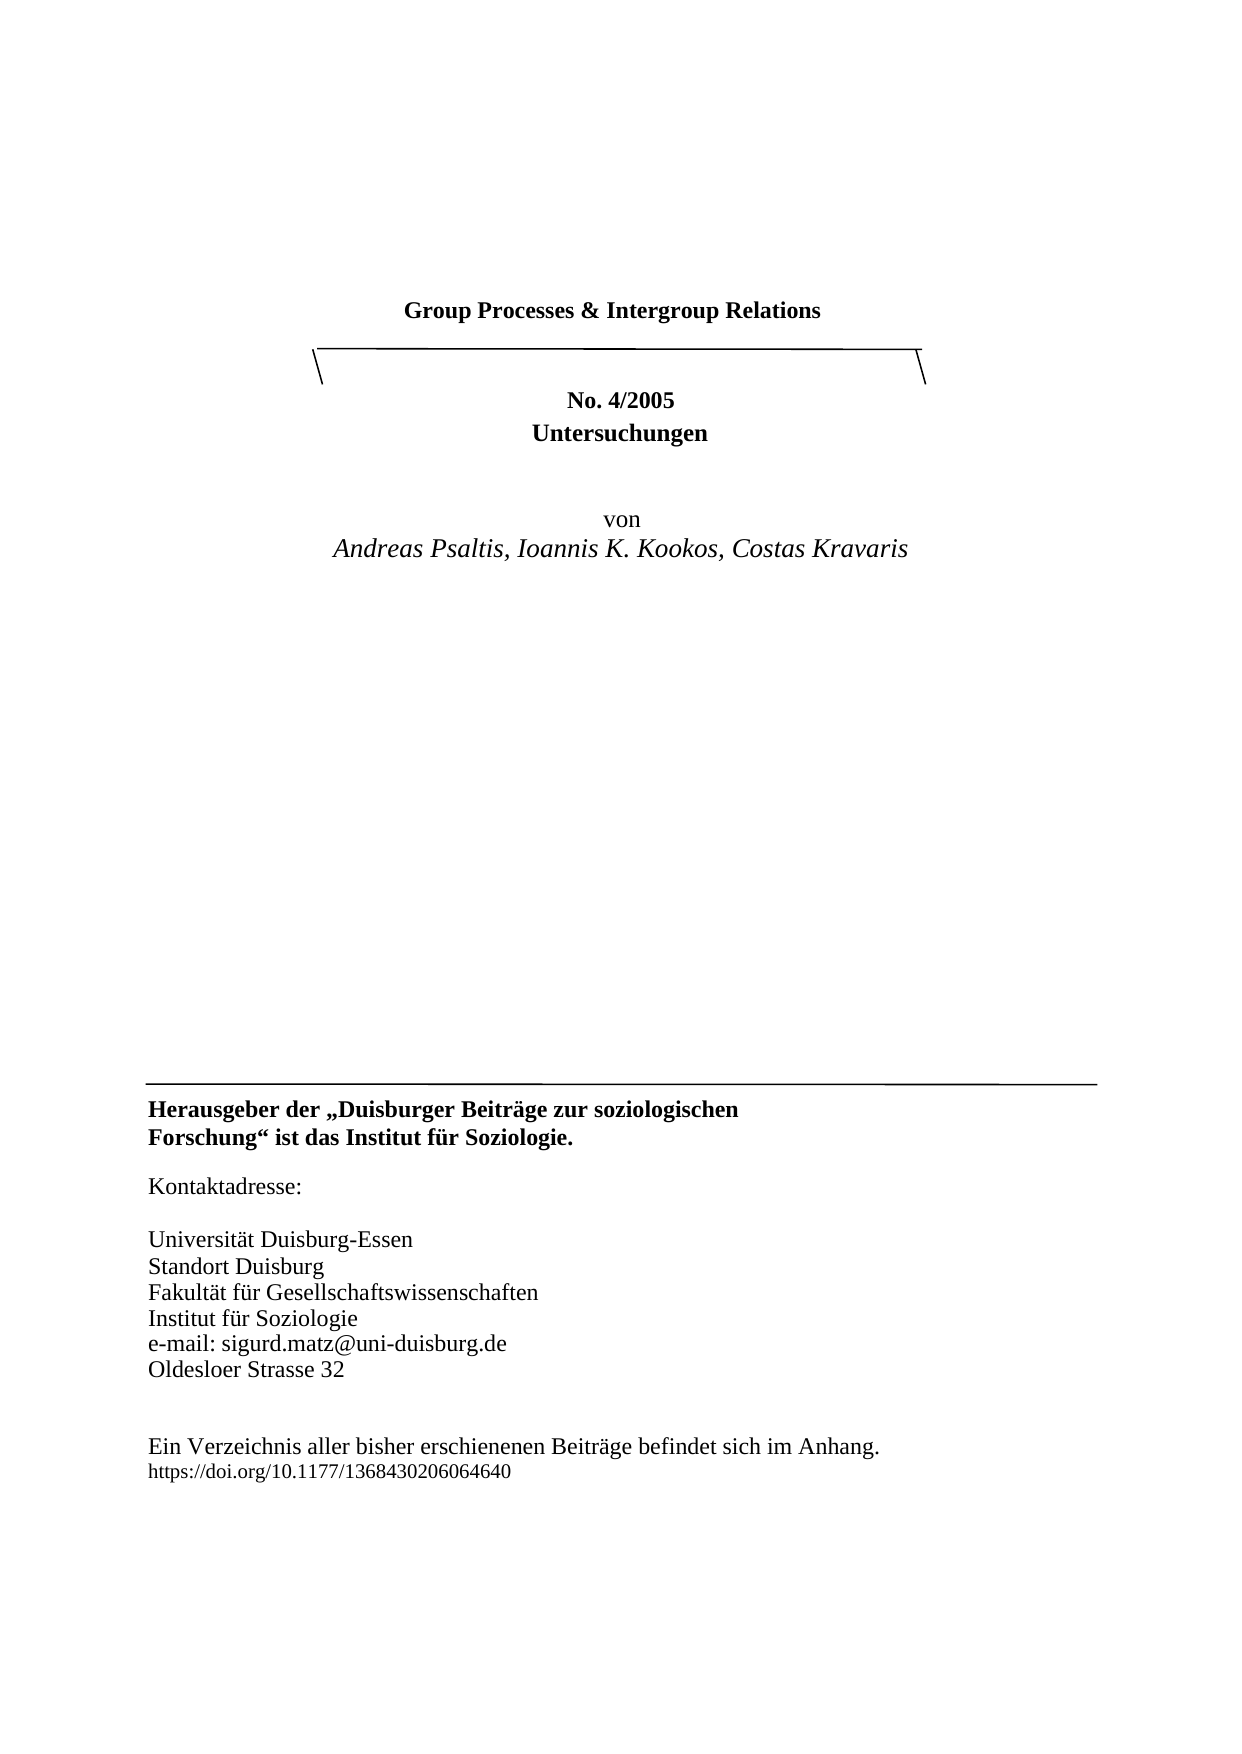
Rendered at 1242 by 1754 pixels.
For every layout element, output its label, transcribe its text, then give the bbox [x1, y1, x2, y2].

text Fakultät für Gesellschaftswissenschaften [148, 1280, 1092, 1306]
text Institut für Soziologie [148, 1306, 1092, 1332]
text Oldesloer Strasse 32 [148, 1357, 443, 1383]
text von [148, 504, 1096, 533]
text Standort Duisburg [148, 1253, 1092, 1280]
text No. 4/2005 [148, 386, 1094, 414]
text https://doi.org/10.1177/1368430206064640 [148, 1459, 1092, 1483]
text Ein Verzeichnis aller bisher erschienenen Beiträge befindet sich im Anhang. [148, 1432, 1092, 1459]
text Universität Duisburg-Essen [148, 1225, 1092, 1253]
text Herausgeber der „Duisburger Beiträge zur soziologischen Forschung“ ist das Institut für Soziologie. [148, 1096, 837, 1150]
text e-mail: sigurd.matz@uni-duisburg.de [148, 1332, 1092, 1357]
text Andreas Psaltis, Ioannis K. Kookos, Costas Kravaris [148, 533, 1094, 564]
text Group Processes & Intergroup Relations [148, 297, 1077, 324]
text Untersuchungen [148, 418, 1092, 446]
text Kontaktadresse: [148, 1172, 1092, 1199]
